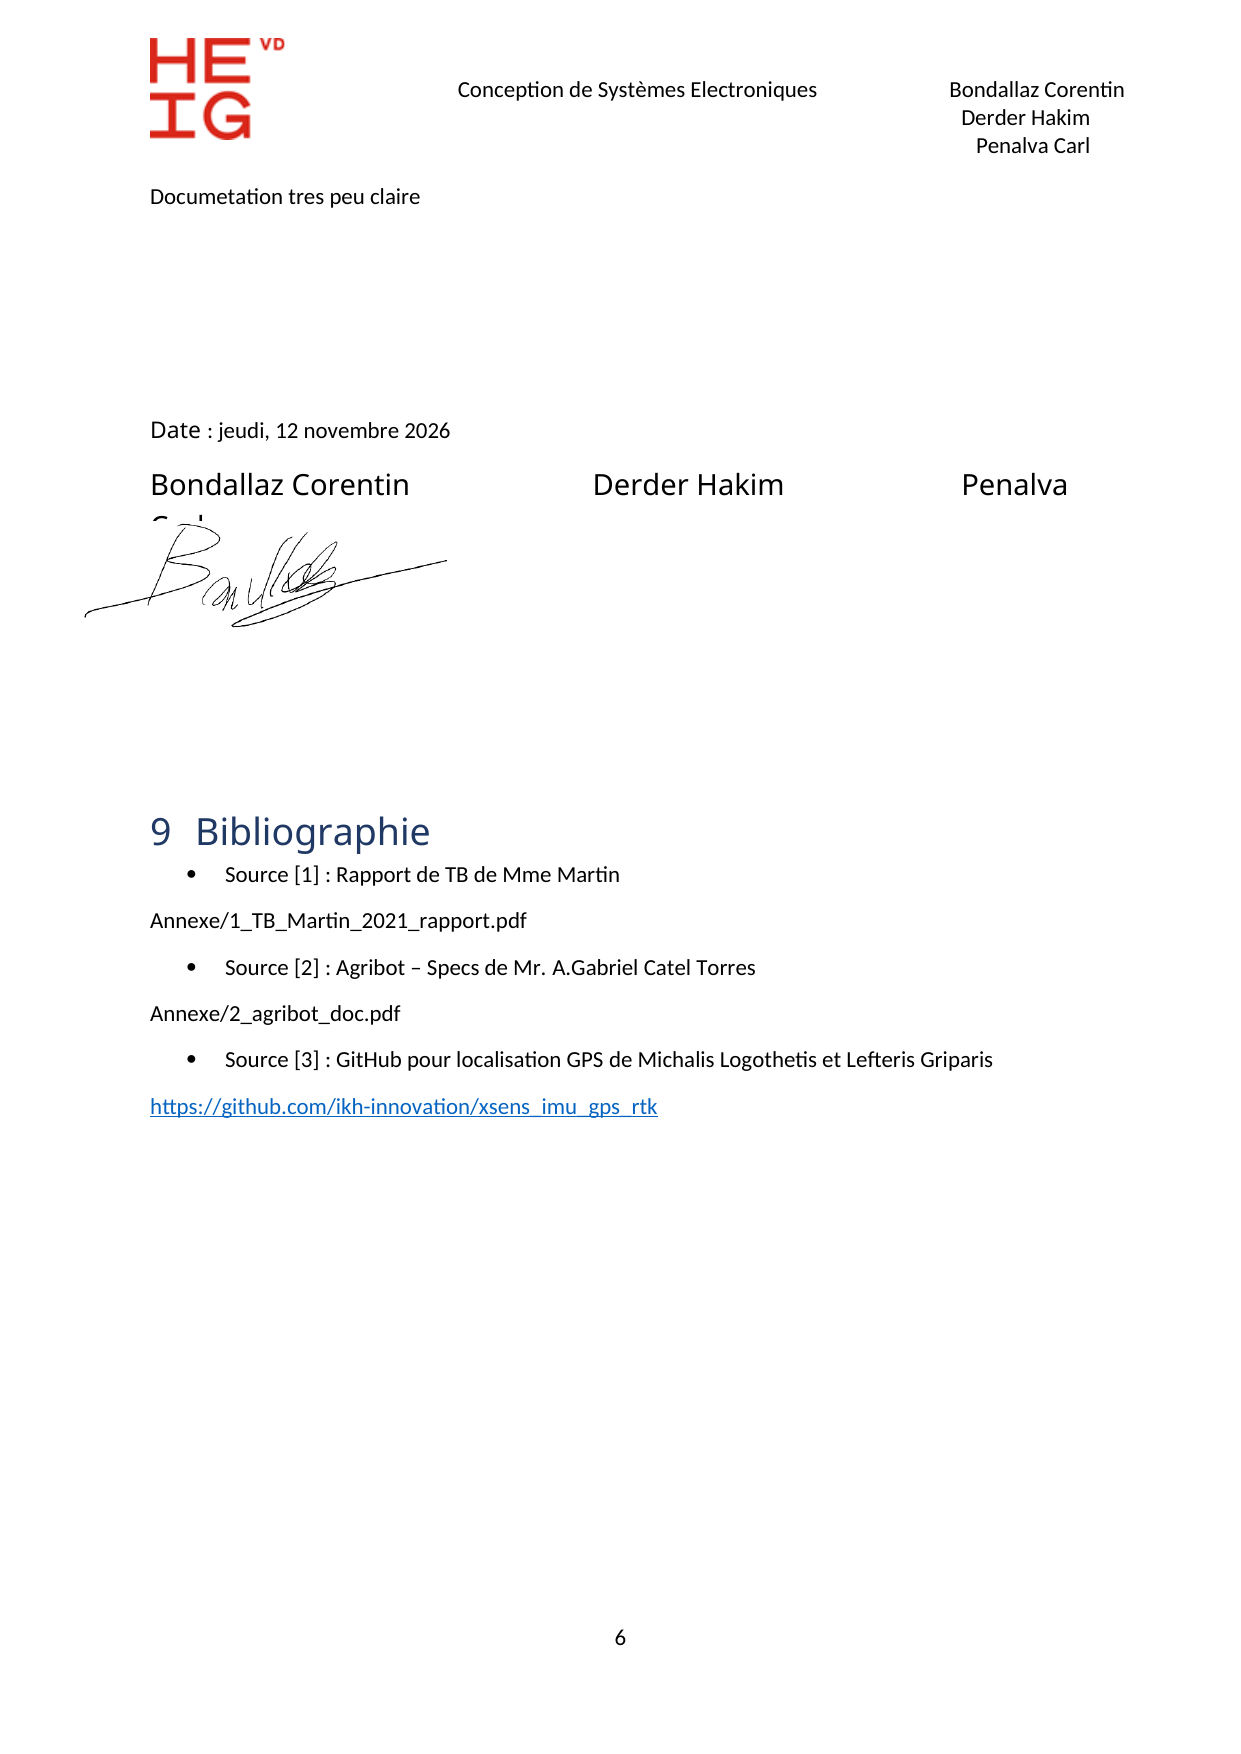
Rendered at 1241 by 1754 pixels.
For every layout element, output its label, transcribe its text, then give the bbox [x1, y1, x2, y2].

text Annexe/2_agribot_doc.pdf [150, 999, 1090, 1027]
picture [82, 521, 449, 629]
list Source [2] : Agribot – Specs de Mr. A.Gabriel Catel Torres [187, 953, 1090, 981]
list Source [3] : GitHub pour localisation GPS de Michalis Logothetis et Lefteris Griparis [187, 1046, 1090, 1073]
picture [150, 38, 285, 140]
list Source [1] : Rapport de TB de Mme Martin [187, 860, 1090, 888]
text Date : vendredi, 10 juin 2022 [150, 414, 1090, 445]
text Documetation tres peu claire [150, 182, 1090, 210]
text Annexe/1_TB_Martin_2021_rapport.pdf [150, 906, 1090, 934]
subtitle Bibliographie [150, 805, 1090, 856]
text https://github.com/ikh-innovation/xsens_imu_gps_rtk [150, 1092, 1090, 1120]
text Bondallaz Corentin Derder Hakim Penalva Carl [150, 464, 1090, 546]
